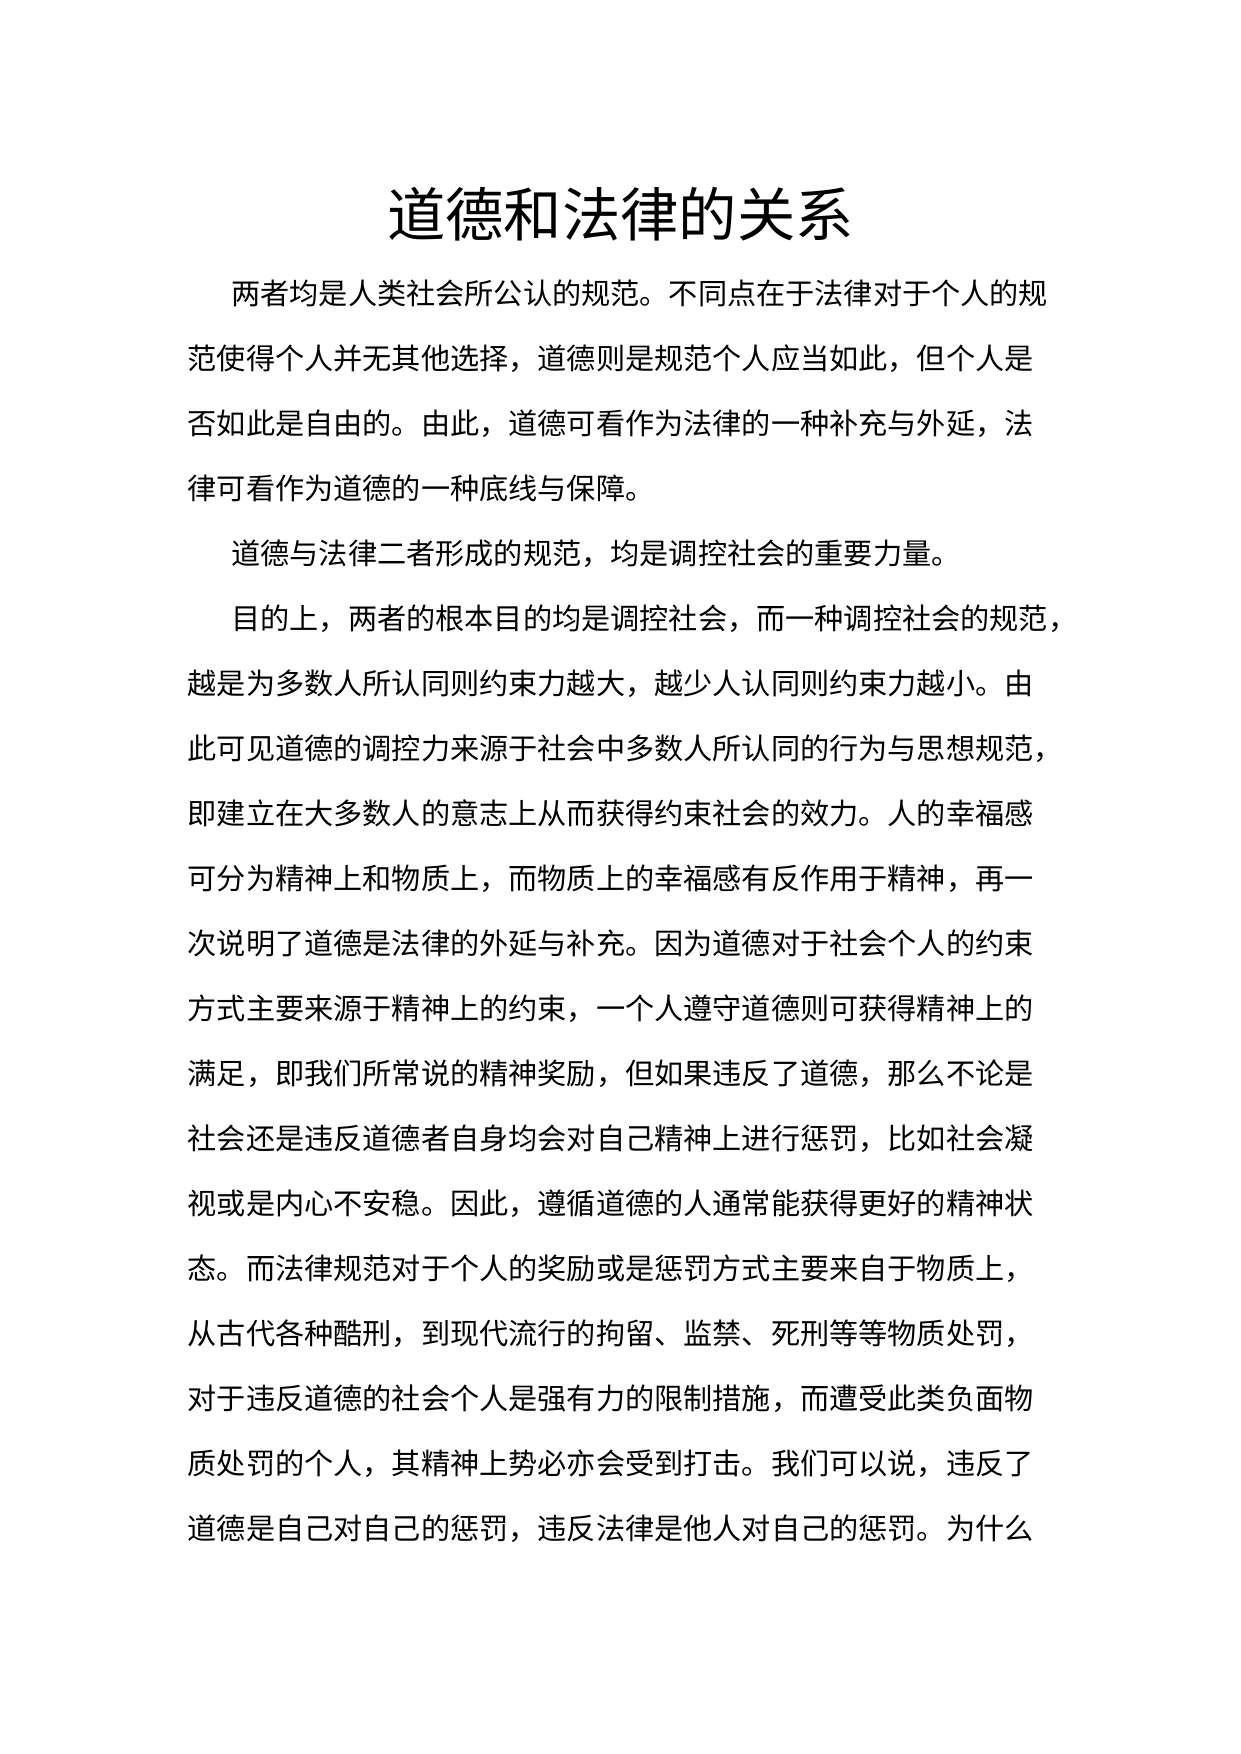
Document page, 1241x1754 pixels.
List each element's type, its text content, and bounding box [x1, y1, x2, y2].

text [187, 584, 1053, 1559]
text 道德与法律二者形成的规范，均是调控社会的重要力量。 [187, 519, 1053, 584]
text 两者均是人类社会所公认的规范。不同点在于法律对于个人的规范使得个人并无其他选择，道德则是规范个人应当如此，但个人是否如此是自由的。由此，道德可看作为法律的一种补充与外延，法律可看作为道德的一种底线与保障。 [187, 259, 1053, 519]
text 道德和法律的关系 [187, 162, 1053, 259]
